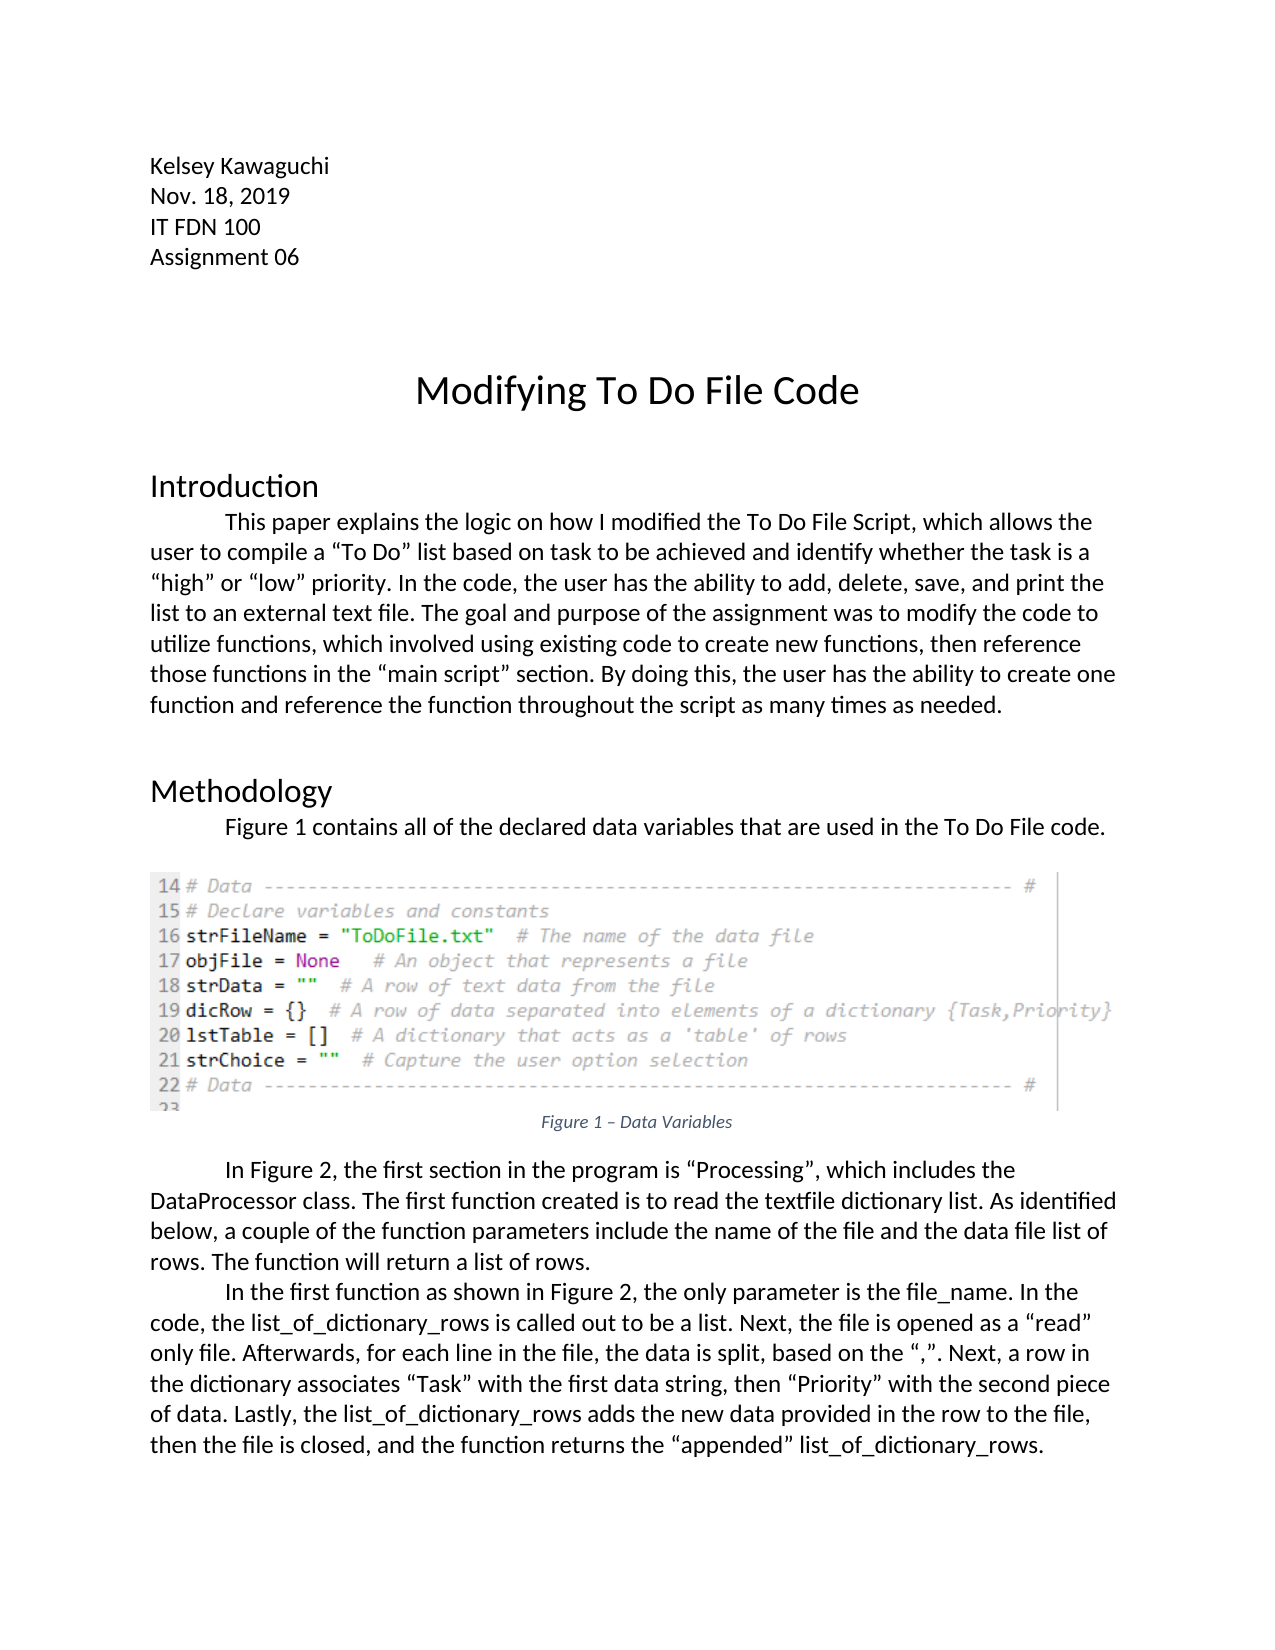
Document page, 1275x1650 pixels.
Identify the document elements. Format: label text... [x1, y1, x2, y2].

picture [150, 872, 1125, 1111]
text Nov. 18, 2019 [150, 181, 1125, 211]
text This paper explains the logic on how I modified the To Do File Script, which allows the user to compile a “To Do” list based on task to be achieved and identify whether the task is a “high” or “low” priority. In the code, the user has the ability to add, delete, save, and print the list to an external text file. The goal and purpose of the assignment was to modify the code to utilize functions, which involved using existing code to create new functions, then reference those functions in the “main script” section. By doing this, the user has the ability to create one function and reference the function throughout the script as many times as needed. [150, 506, 1125, 720]
text In the first function as shown in Figure 2, the only parameter is the file_name. In the code, the list_of_dictionary_rows is called out to be a list. Next, the file is opened as a “read” only file. Afterwards, for each line in the file, the data is split, based on the “,”. Next, a row in the dictionary associates “Task” with the first data string, then “Priority” with the second piece of data. Lastly, the list_of_dictionary_rows adds the new data provided in the row to the file, then the file is closed, and the function returns the “appended” list_of_dictionary_rows. [150, 1276, 1125, 1459]
text Modifying To Do File Code [150, 364, 1125, 414]
text Introduction [150, 465, 1125, 506]
text In Figure 2, the first section in the program is “Processing”, which includes the DataProcessor class. The first function created is to read the textfile dictionary list. As identified below, a couple of the function parameters include the name of the file and the data file list of rows. The function will return a list of rows. [150, 1154, 1125, 1276]
text Assignment 06 [150, 242, 1125, 272]
text Methodology [150, 771, 1125, 811]
text Figure 1 – Data Variables [150, 1111, 1125, 1133]
text IT FDN 100 [150, 211, 1125, 242]
text Kelsey Kawaguchi [150, 150, 1125, 181]
text Figure 1 contains all of the declared data variables that are used in the To Do File code. [150, 811, 1125, 842]
